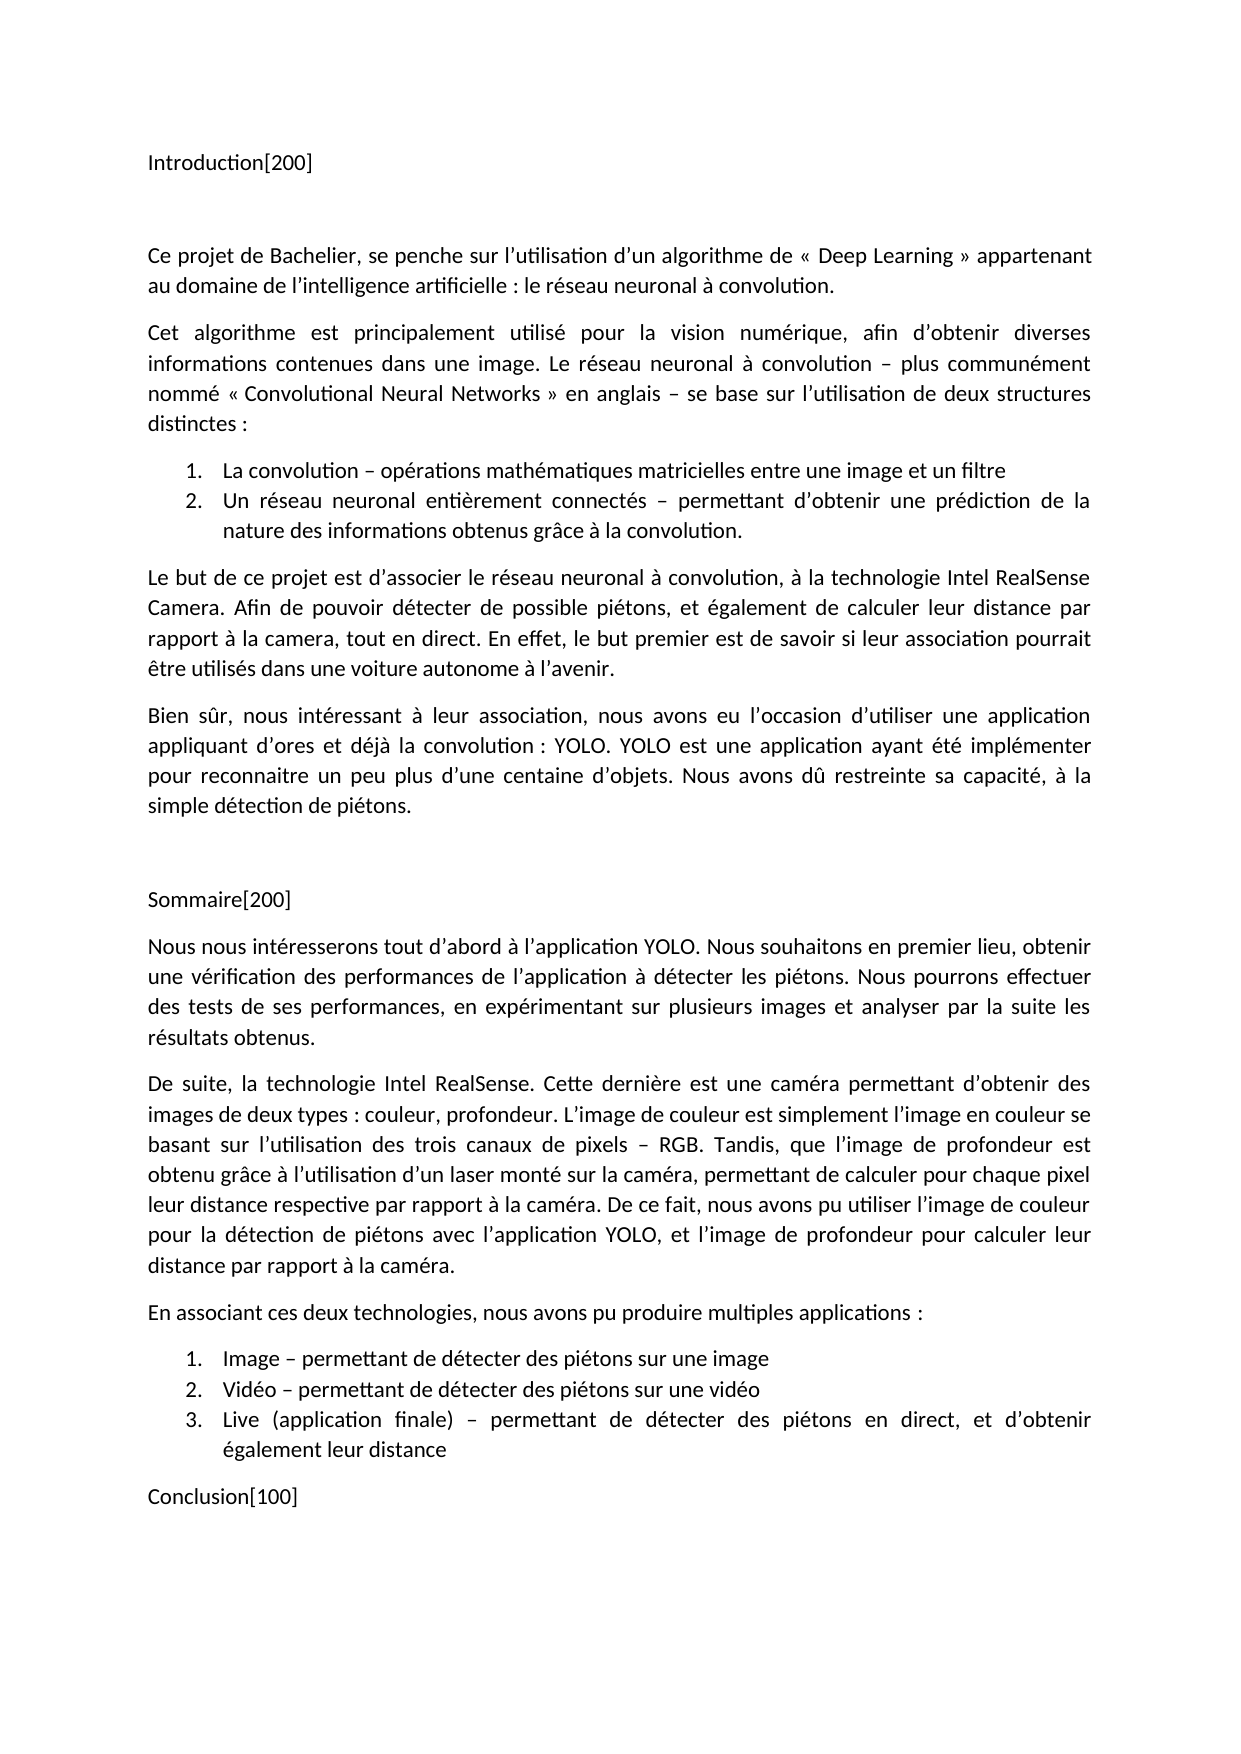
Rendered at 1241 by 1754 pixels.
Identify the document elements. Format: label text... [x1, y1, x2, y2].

list Vidéo – permettant de détecter des piétons sur une vidéo [185, 1375, 1093, 1403]
text Conclusion[100] [148, 1482, 1093, 1510]
text Cet algorithme est principalement utilisé pour la vision numérique, afin d’obtenir diverses informations contenues dans une image. Le réseau neuronal à convolution – plus communément nommé « Convolutional Neural Networks » en anglais – se base sur l’utilisation de deux structures distinctes : [148, 318, 1093, 437]
text Nous nous intéresserons tout d’abord à l’application YOLO. Nous souhaitons en premier lieu, obtenir une vérification des performances de l’application à détecter les piétons. Nous pourrons effectuer des tests de ses performances, en expérimentant sur plusieurs images et analyser par la suite les résultats obtenus. [148, 932, 1093, 1051]
list Image – permettant de détecter des piétons sur une image [185, 1344, 1093, 1372]
list La convolution – opérations mathématiques matricielles entre une image et un filtre [185, 456, 1093, 484]
list Live (application finale) – permettant de détecter des piétons en direct, et d’obtenir également leur distance [185, 1405, 1093, 1463]
text Le but de ce projet est d’associer le réseau neuronal à convolution, à la technologie Intel RealSense Camera. Afin de pouvoir détecter de possible piétons, et également de calculer leur distance par rapport à la camera, tout en direct. En effet, le but premier est de savoir si leur association pourrait être utilisés dans une voiture autonome à l’avenir. [148, 563, 1093, 682]
text Bien sûr, nous intéressant à leur association, nous avons eu l’occasion d’utiliser une application appliquant d’ores et déjà la convolution : YOLO. YOLO est une application ayant été implémenter pour reconnaitre un peu plus d’une centaine d’objets. Nous avons dû restreinte sa capacité, à la simple détection de piétons. [148, 701, 1093, 819]
text En associant ces deux technologies, nous avons pu produire multiples applications : [148, 1298, 1093, 1326]
text Sommaire[200] [148, 885, 1093, 913]
text De suite, la technologie Intel RealSense. Cette dernière est une caméra permettant d’obtenir des images de deux types : couleur, profondeur. L’image de couleur est simplement l’image en couleur se basant sur l’utilisation des trois canaux de pixels – RGB. Tandis, que l’image de profondeur est obtenu grâce à l’utilisation d’un laser monté sur la caméra, permettant de calculer pour chaque pixel leur distance respective par rapport à la caméra. De ce fait, nous avons pu utiliser l’image de couleur pour la détection de piétons avec l’application YOLO, et l’image de profondeur pour calculer leur distance par rapport à la caméra. [148, 1069, 1093, 1279]
text Ce projet de Bachelier, se penche sur l’utilisation d’un algorithme de « Deep Learning » appartenant au domaine de l’intelligence artificielle : le réseau neuronal à convolution. [148, 241, 1093, 299]
text Introduction[200] [148, 148, 1093, 176]
list Un réseau neuronal entièrement connectés – permettant d’obtenir une prédiction de la nature des informations obtenus grâce à la convolution. [185, 486, 1093, 544]
